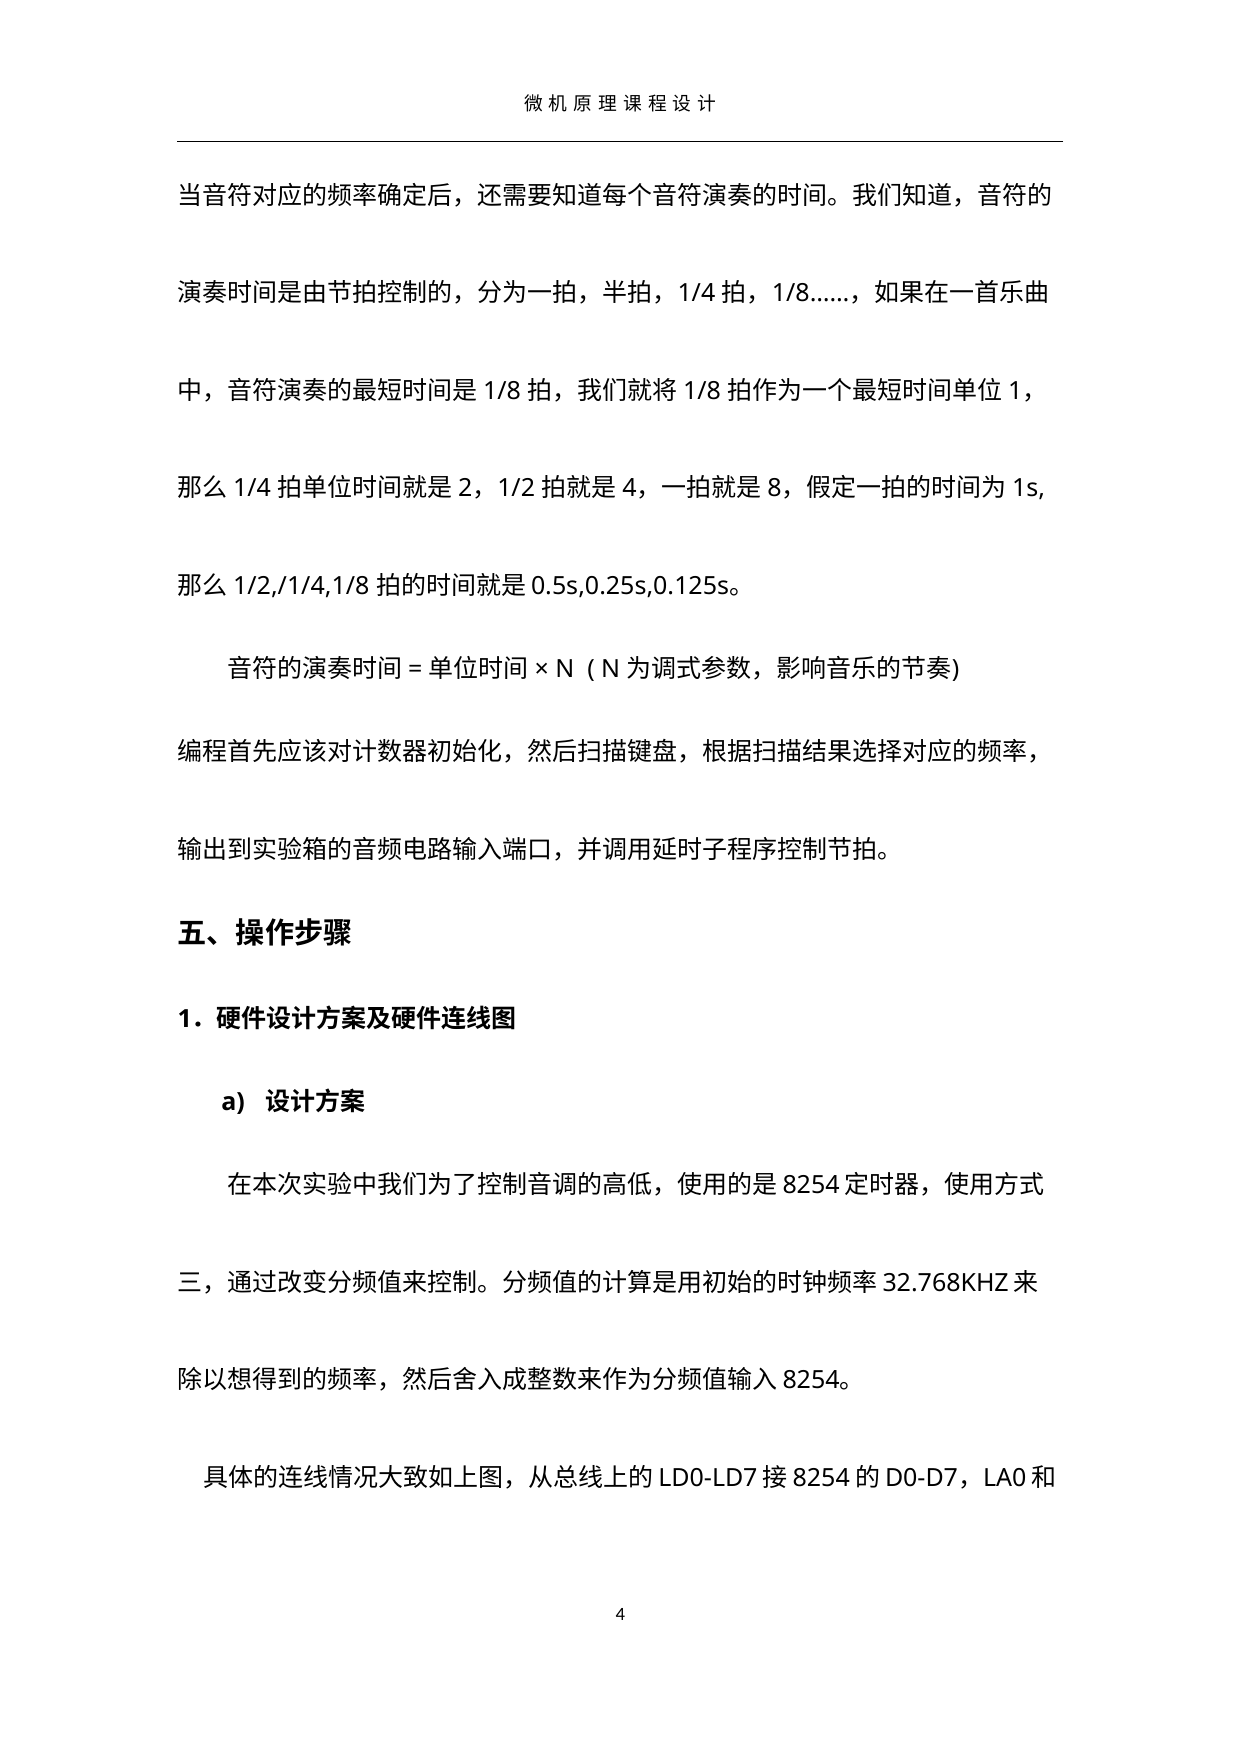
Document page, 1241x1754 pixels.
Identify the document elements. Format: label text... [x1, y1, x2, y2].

text 五、操作步骤 [177, 898, 1063, 963]
text 编程首先应该对计数器初始化，然后扫描键盘，根据扫描结果选择对应的频率，输出到实验箱的音频电路输入端口，并调用延时子程序控制节拍。 [177, 717, 1063, 880]
text 音符的演奏时间 = 单位时间 × N ( N 为调式参数，影响音乐的节奏) [177, 634, 1063, 699]
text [177, 1150, 1063, 1508]
text 1．硬件设计方案及硬件连线图 [177, 984, 1063, 1049]
list 设计方案 [221, 1067, 1063, 1132]
text 当音符对应的频率确定后，还需要知道每个音符演奏的时间。我们知道，音符的演奏时间是由节拍控制的，分为一拍，半拍，1/4 拍，1/8……，如果在一首乐曲中，音符演奏的最短时间是 1/8 拍，我们就将 1/8 拍作为一个最短时间单位 1，那么 1/4 拍单位时间就是 2，1/2 拍就是 4，一拍就是 8，假定一拍的时间为 1s,那么 1/2,/1/4,1/8 拍的时间就是0.5s,0.25s,0.125s。 [177, 161, 1063, 616]
